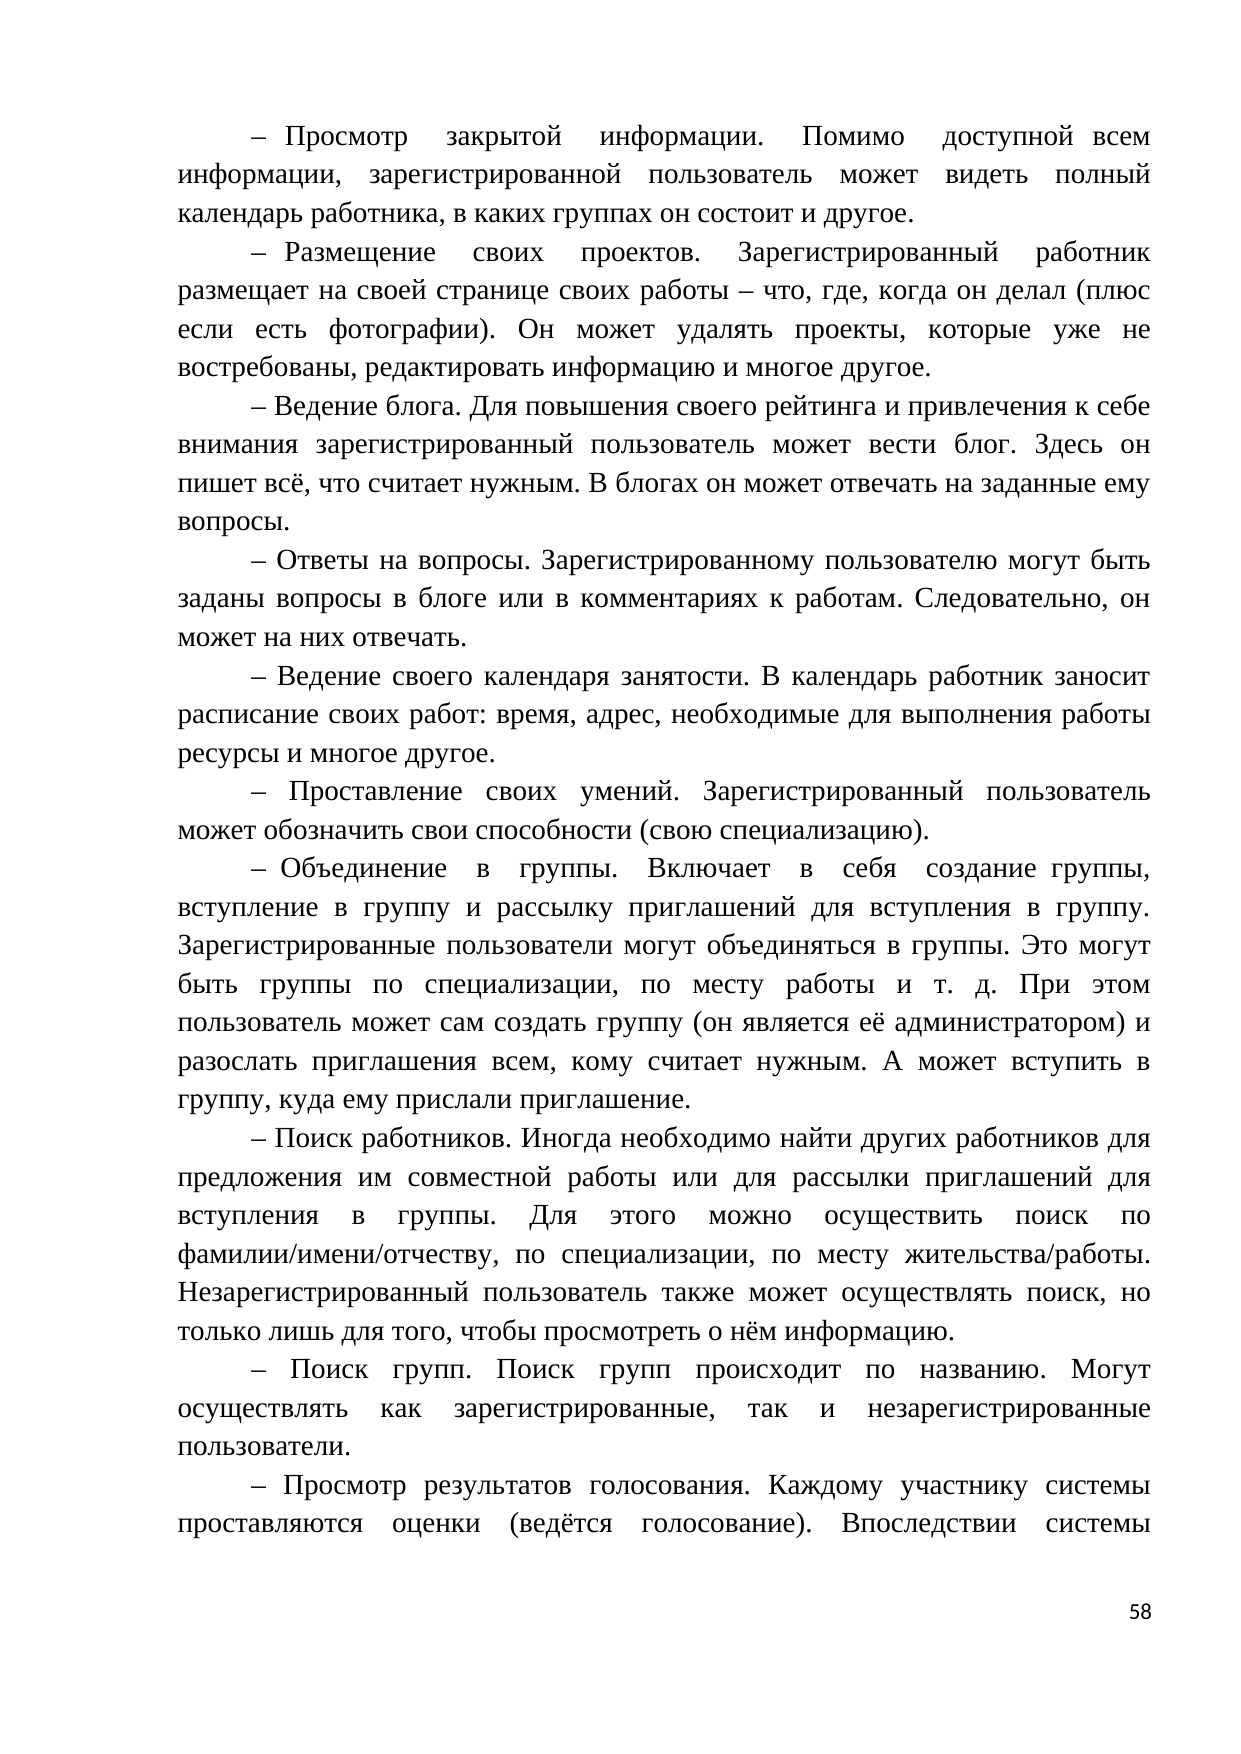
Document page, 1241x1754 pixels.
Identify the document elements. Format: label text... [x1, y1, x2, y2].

text – Размещение своих проектов. Зарегистрированный работник размещает на своей странице своих работы – что, где, когда он делал (плюс если есть фотографии). Он может удалять проекты, которые уже не востребованы, редактировать информацию и многое другое. [177, 234, 1152, 383]
text – Поиск работников. Иногда необходимо найти других работников для предложения им совместной работы или для рассылки приглашений для вступления в группы. Для этого можно осуществить поиск по фамилии/имени/отчеству, по специализации, по месту жительства/работы. Незарегистрированный пользователь также может осуществлять поиск, но только лишь для того, чтобы просмотреть о нём информацию. [177, 1120, 1152, 1346]
text – Проставление своих умений. Зарегистрированный пользователь может обозначить свои способности (свою специализацию). [177, 773, 1152, 845]
text – Объединение в группы. Включает в себя создание группы, вступление в группу и рассылку приглашений для вступления в группу. Зарегистрированные пользователи могут объединяться в группы. Это могут быть группы по специализации, по месту работы и т. д. При этом пользователь может сам создать группу (он является её администратором) и разослать приглашения всем, кому считает нужным. А может вступить в группу, куда ему прислали приглашение. [177, 850, 1152, 1115]
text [177, 1467, 1152, 1539]
text – Просмотр закрытой информации. Помимо доступной всем информации, зарегистрированной пользователь может видеть полный календарь работника, в каких группах он состоит и другое. [177, 118, 1152, 229]
text – Ведение блога. Для повышения своего рейтинга и привлечения к себе внимания зарегистрированный пользователь может вести блог. Здесь он пишет всё, что считает нужным. В блогах он может отвечать на заданные ему вопросы. [177, 388, 1152, 537]
text – Ведение своего календаря занятости. В календарь работник заносит расписание своих работ: время, адрес, необходимые для выполнения работы ресурсы и многое другое. [177, 658, 1152, 768]
text – Поиск групп. Поиск групп происходит по названию. Могут осуществлять как зарегистрированные, так и незарегистрированные пользователи. [177, 1351, 1152, 1462]
text – Ответы на вопросы. Зарегистрированному пользователю могут быть заданы вопросы в блоге или в комментариях к работам. Следовательно, он может на них отвечать. [177, 542, 1152, 653]
